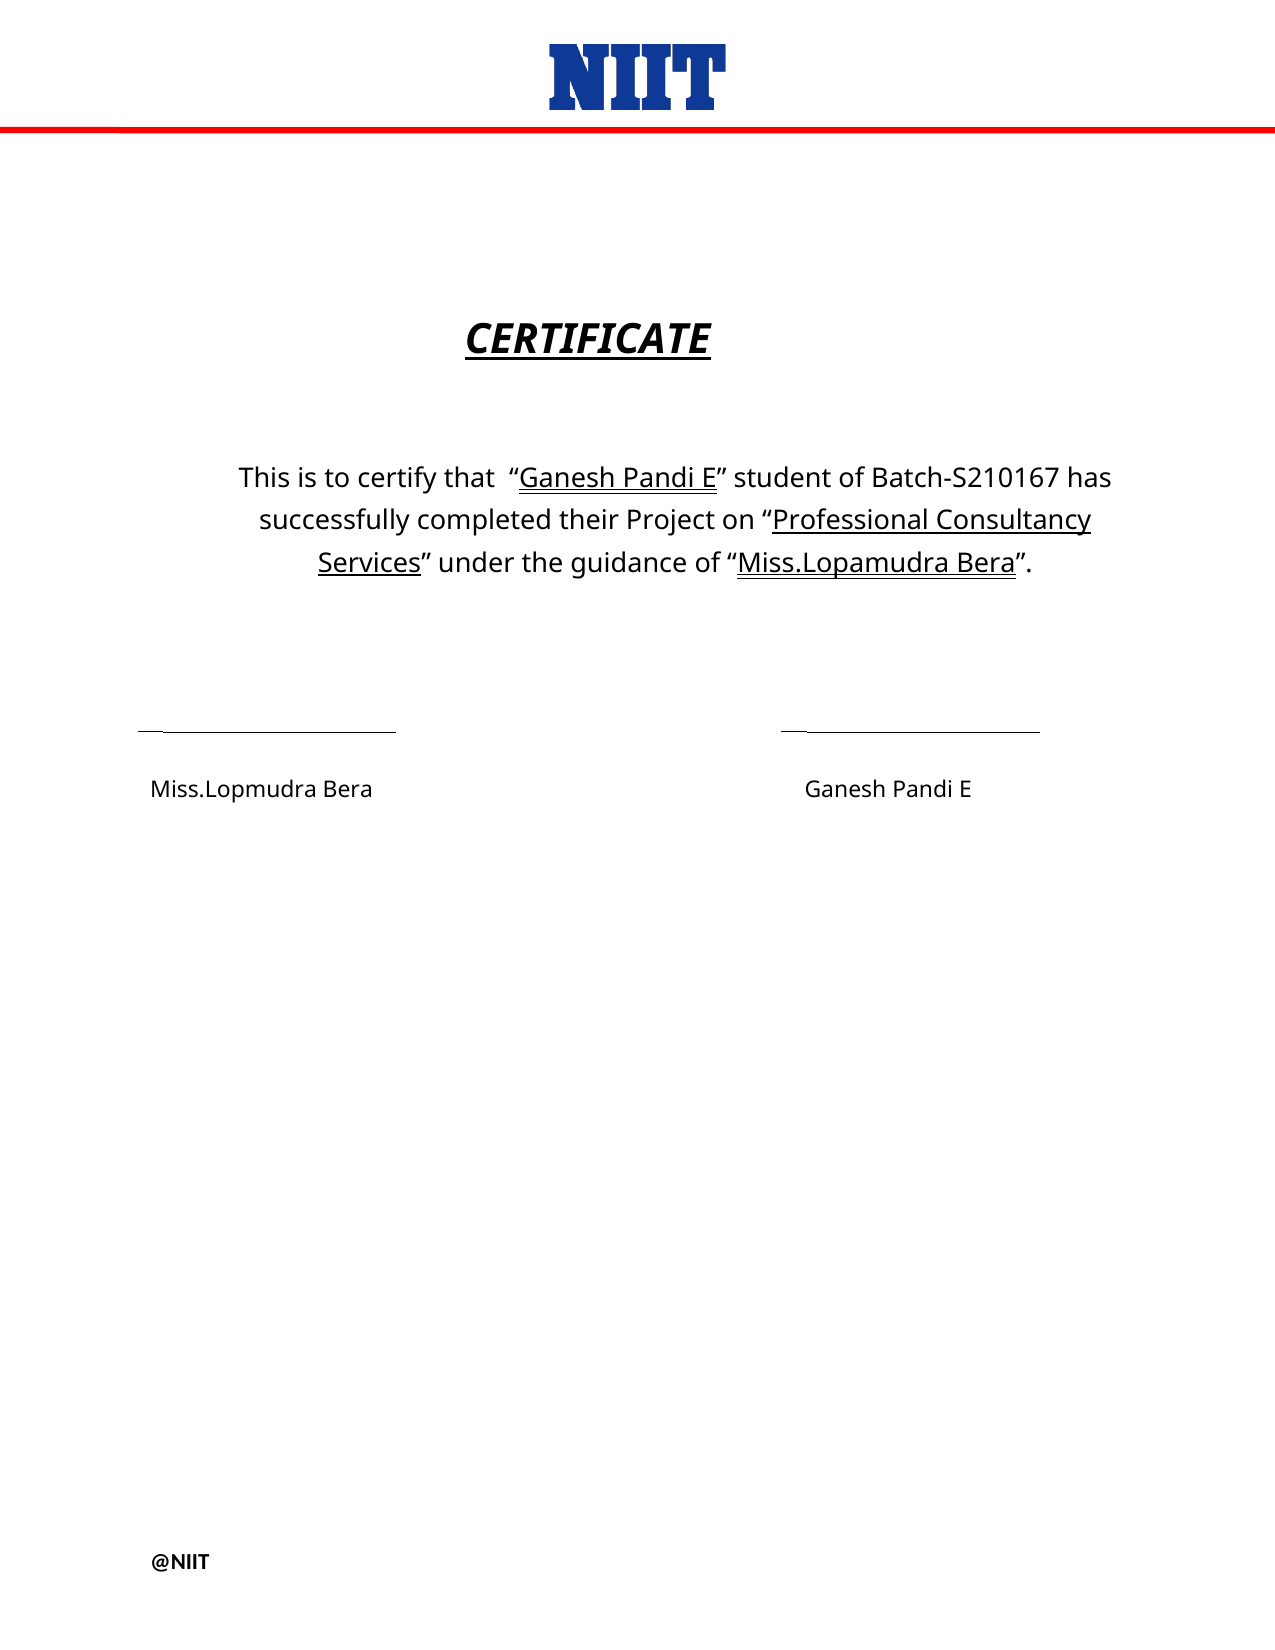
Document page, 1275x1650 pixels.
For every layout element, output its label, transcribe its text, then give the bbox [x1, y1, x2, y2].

text Miss.Lopmudra Bera Ganesh Pandi E [150, 773, 1125, 805]
text This is to certify that “Ganesh Pandi E” student of Batch-S210167 has successfully completed their Project on “Professional Consultancy Services” under the guidance of “Miss.Lopamudra Bera”. [225, 458, 1125, 580]
text CERTIFICATE [464, 309, 1125, 366]
picture [549, 44, 726, 110]
